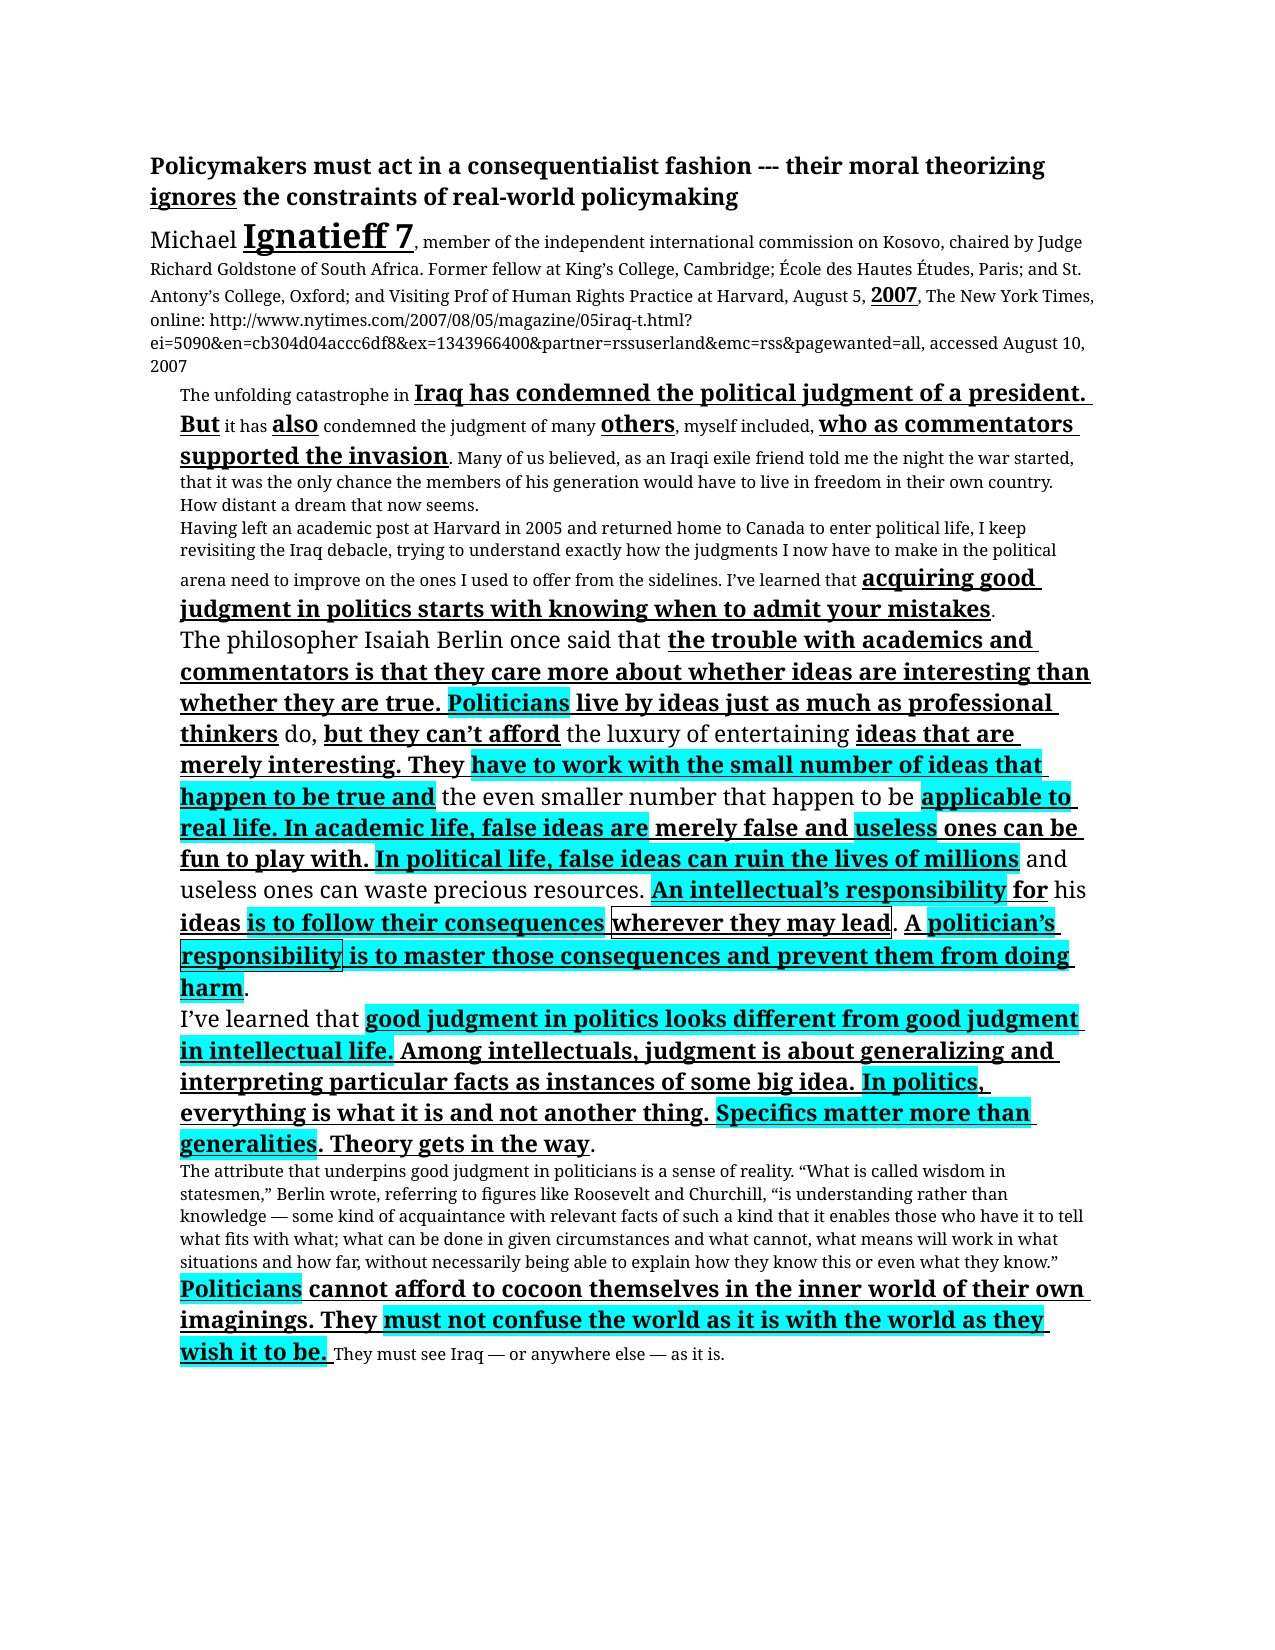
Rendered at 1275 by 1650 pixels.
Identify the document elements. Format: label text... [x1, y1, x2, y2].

text The attribute that underpins good judgment in politicians is a sense of reality. “What is called wisdom in statesmen,” Berlin wrote, referring to figures like Roosevelt and Churchill, “is understanding rather than knowledge — some kind of acquaintance with relevant facts of such a kind that it enables those who have it to tell what fits with what; what can be done in given circumstances and what cannot, what means will work in what situations and how far, without necessarily being able to explain how they know this or even what they know.” Politicians cannot afford to cocoon themselves in the inner world of their own imaginings. They must not confuse the world as it is with the world as they wish it to be. They must see Iraq — or anywhere else — as it is. [180, 1160, 1095, 1367]
text Michael Ignatieff 7, member of the independent international commission on Kosovo, chaired by Judge Richard Goldstone of South Africa. Former fellow at King’s College, Cambridge; École des Hautes Études, Paris; and St. Antony’s College, Oxford; and Visiting Prof of Human Rights Practice at Harvard, August 5, 2007, The New York Times, online: http://www.nytimes.com/2007/08/05/magazine/05iraq-t.html?ei=5090&en=cb304d04accc6df8&ex=1343966400&partner=rssuserland&emc=rss&pagewanted=all, accessed August 10, 2007 [150, 212, 1125, 377]
subtitle Policymakers must act in a consequentialist fashion --- their moral theorizing ignores the constraints of real-world policymaking [150, 150, 1125, 212]
text The unfolding catastrophe in Iraq has condemned the political judgment of a president. But it has also condemned the judgment of many others, myself included, who as commentators supported the invasion. Many of us believed, as an Iraqi exile friend told me the night the war started, that it was the only chance the members of his generation would have to live in freedom in their own country. How distant a dream that now seems. [180, 377, 1095, 516]
text Having left an academic post at Harvard in 2005 and returned home to Canada to enter political life, I keep revisiting the Iraq debacle, trying to understand exactly how the judgments I now have to make in the political arena need to improve on the ones I used to offer from the sidelines. I’ve learned that acquiring good judgment in politics starts with knowing when to admit your mistakes. [180, 516, 1095, 624]
text I’ve learned that good judgment in politics looks different from good judgment in intellectual life. Among intellectuals, judgment is about generalizing and interpreting particular facts as instances of some big idea. In politics, everything is what it is and not another thing. Specifics matter more than generalities. Theory gets in the way. [180, 1003, 1095, 1160]
text The philosopher Isaiah Berlin once said that the trouble with academics and commentators is that they care more about whether ideas are interesting than whether they are true. Politicians live by ideas just as much as professional thinkers do, but they can’t afford the luxury of entertaining ideas that are merely interesting. They have to work with the small number of ideas that happen to be true and the even smaller number that happen to be applicable to real life. In academic life, false ideas are merely false and useless ones can be fun to play with. In political life, false ideas can ruin the lives of millions and useless ones can waste precious resources. An intellectual’s responsibility for his ideas is to follow their consequences wherever they may lead. A politician’s responsibility is to master those consequences and prevent them from doing harm. [180, 624, 1095, 1003]
